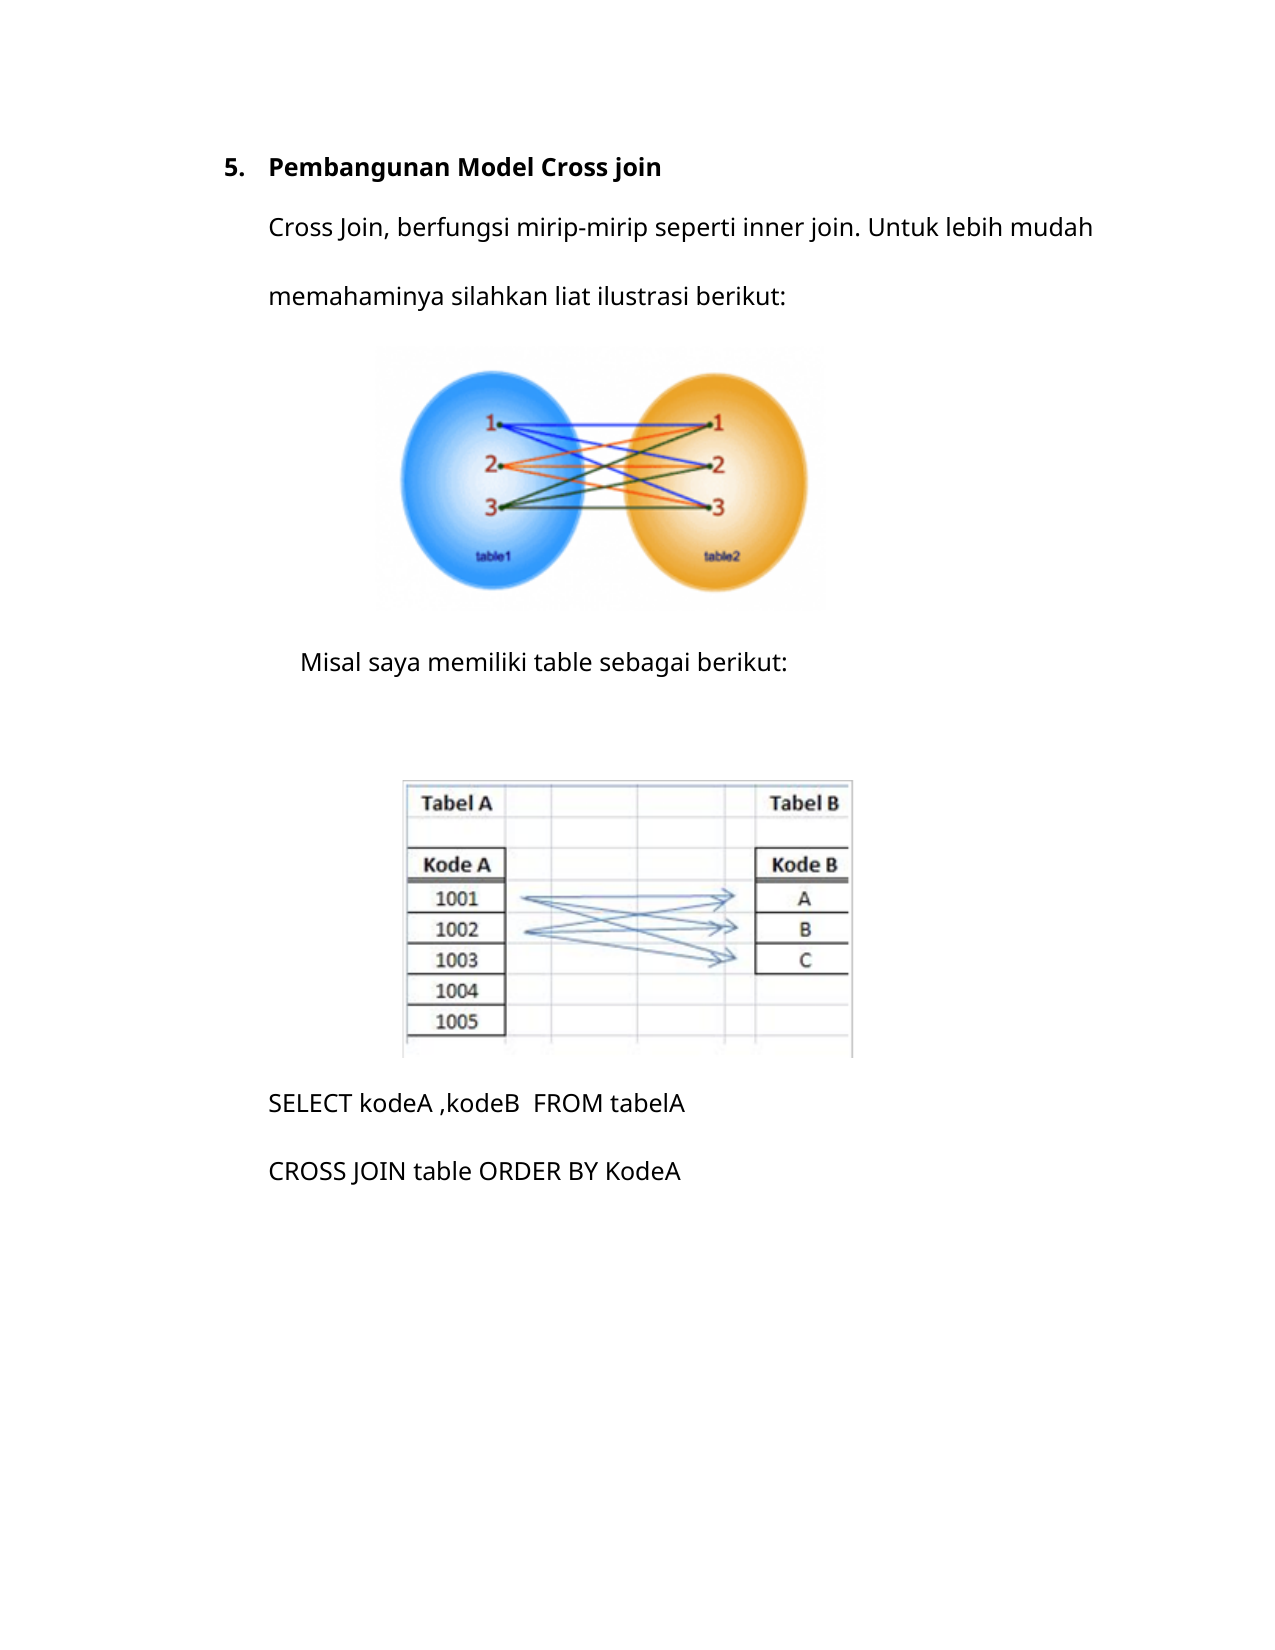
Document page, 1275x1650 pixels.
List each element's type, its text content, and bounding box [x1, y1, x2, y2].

picture [375, 346, 827, 611]
picture [402, 780, 858, 1058]
text Cross Join, berfungsi mirip-mirip seperti inner join. Untuk lebih mudah memahaminya silahkan liat ilustrasi berikut: [268, 210, 1110, 312]
text CROSS JOIN table ORDER BY KodeA [268, 1153, 1110, 1187]
text SELECT kodeA ,kodeB FROM tabelA [150, 1085, 1110, 1119]
list Pembangunan Model Cross join [224, 150, 1110, 184]
text Misal saya memiliki table sebagai berikut: [150, 644, 1110, 678]
